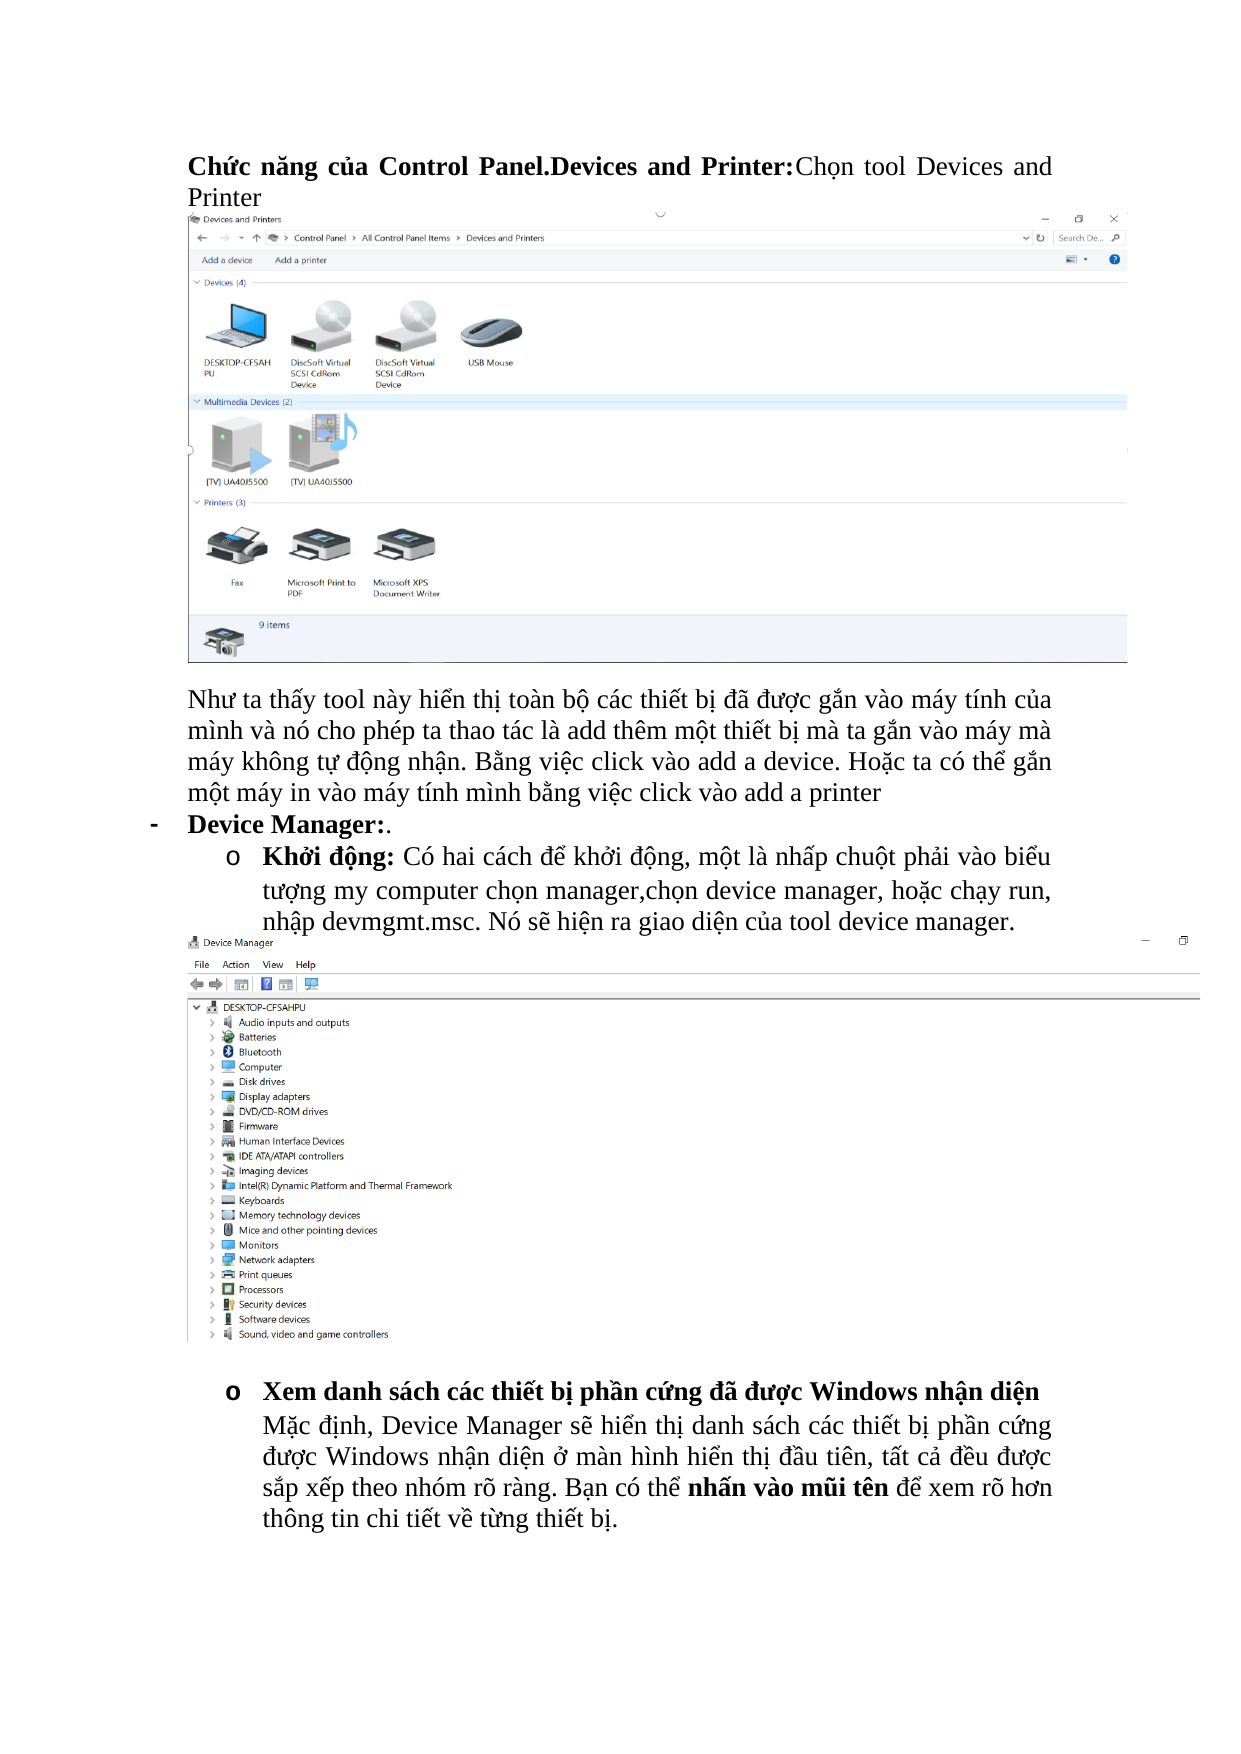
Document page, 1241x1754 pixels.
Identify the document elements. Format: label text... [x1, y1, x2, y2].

text Mặc định, Device Manager sẽ hiển thị danh sách các thiết bị phần cứng được Windows nhận diện ở màn hình hiển thị đầu tiên, tất cả đều được sắp xếp theo nhóm rõ ràng. Bạn có thể nhấn vào mũi tên để xem rõ hơn thông tin chi tiết về từng thiết bị. [262, 1409, 1053, 1533]
subtitle Xem danh sách các thiết bị phần cứng đã được Windows nhận diện [225, 1356, 1053, 1409]
picture [187, 212, 1128, 663]
list Device Manager:. [150, 807, 1053, 840]
list Khởi động: Có hai cách để khởi động, một là nhấp chuột phải vào biểu tượng my computer chọn manager,chọn device manager, hoặc chạy run, nhập devmgmt.msc. Nó sẽ hiện ra giao diện của tool device manager. [225, 840, 1053, 936]
picture [187, 936, 1200, 1342]
list Như ta thấy tool này hiển thị toàn bộ các thiết bị đã được gắn vào máy tính của mình và nó cho phép ta thao tác là add thêm một thiết bị mà ta gắn vào máy mà máy không tự động nhận. Bằng việc click vào add a device. Hoặc ta có thể gắn một máy in vào máy tính mình bằng việc click vào add a printer [187, 683, 1053, 807]
list Chức năng của Control Panel.Devices and Printer:Chọn tool Devices and Printer [187, 150, 1053, 212]
